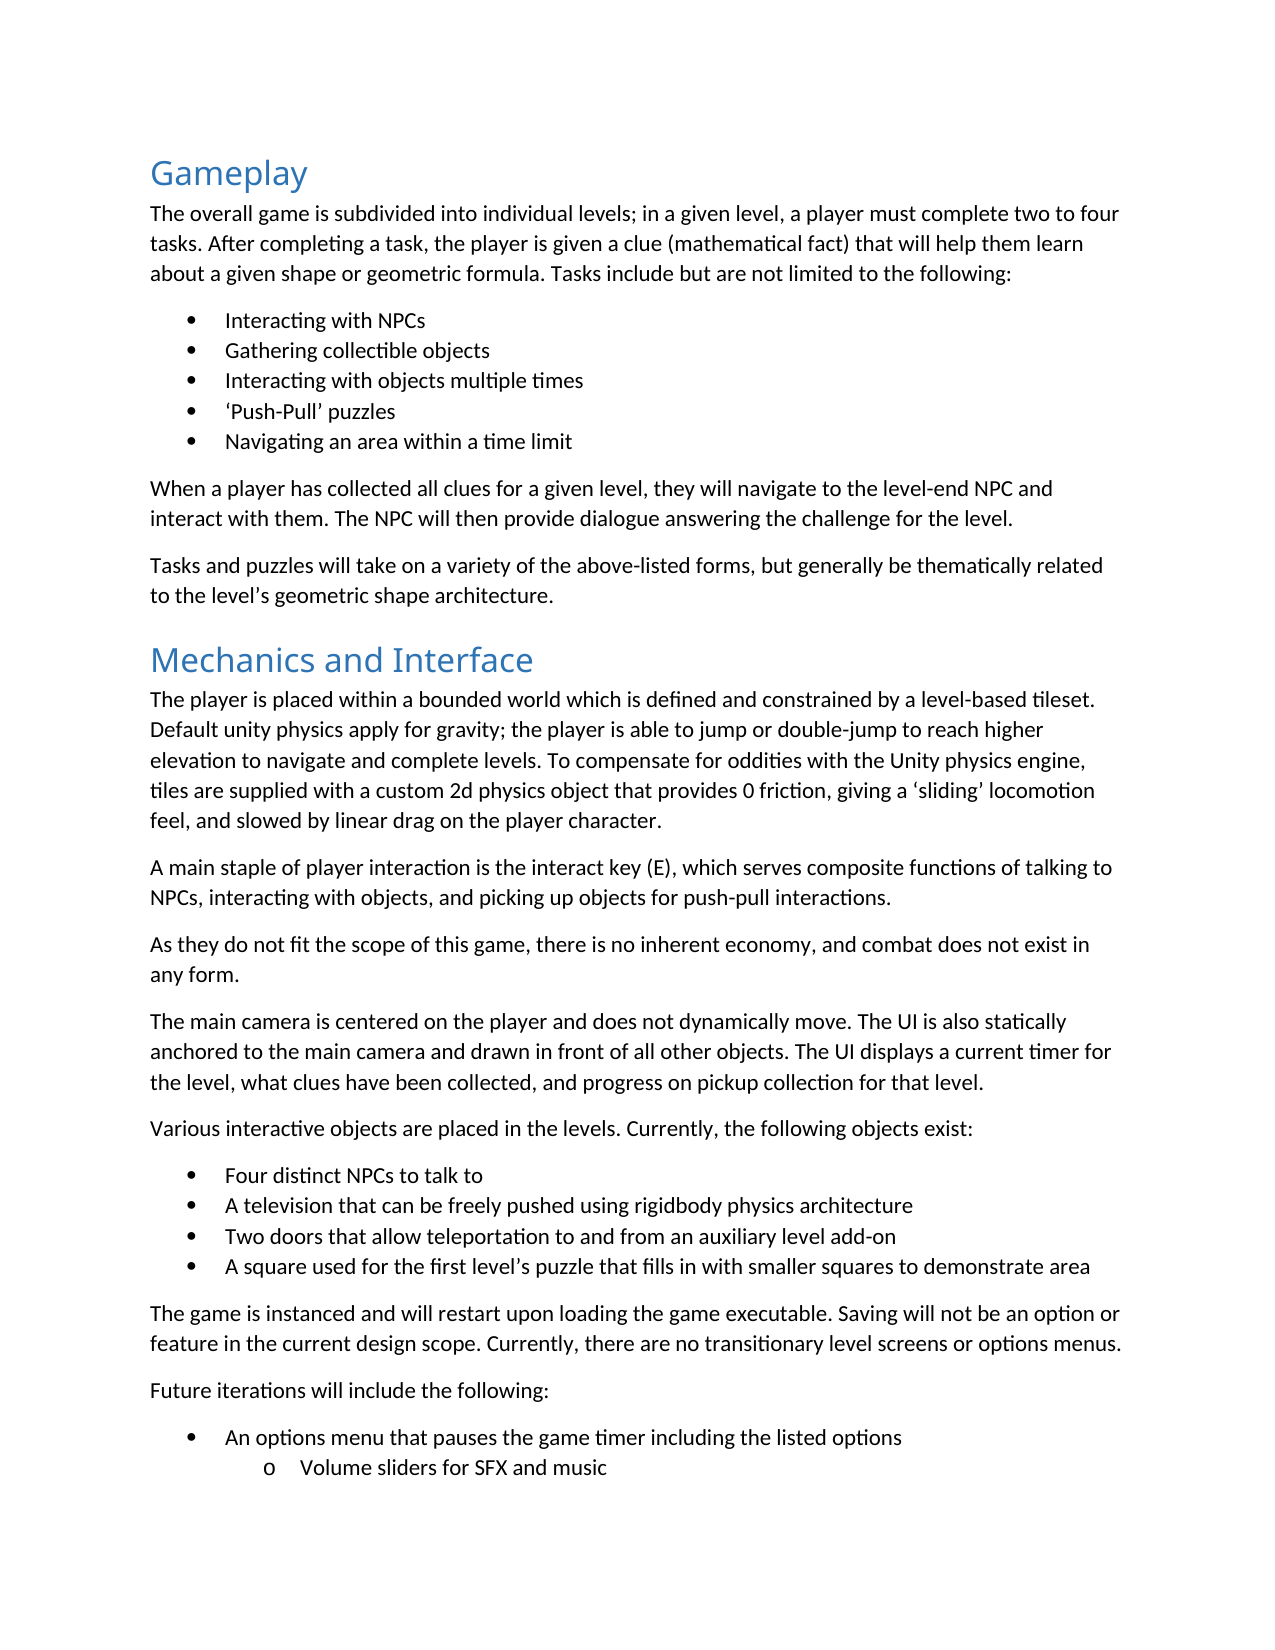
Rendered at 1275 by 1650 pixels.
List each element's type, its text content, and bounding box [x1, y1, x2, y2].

subtitle Gameplay [150, 150, 1125, 195]
list Navigating an area within a time limit [187, 427, 1125, 455]
list A square used for the first level’s puzzle that fills in with smaller squares to demonstrate area [187, 1252, 1125, 1280]
list Interacting with NPCs [187, 306, 1125, 334]
text The player is placed within a bounded world which is defined and constrained by a level-based tileset. Default unity physics apply for gravity; the player is able to jump or double-jump to reach higher elevation to navigate and complete levels. To compensate for oddities with the Unity physics engine, tiles are supplied with a custom 2d physics object that provides 0 friction, giving a ‘sliding’ locomotion feel, and slowed by linear drag on the player character. [150, 685, 1125, 834]
list An options menu that pauses the game timer including the listed options [187, 1423, 1125, 1451]
text The overall game is subdivided into individual levels; in a given level, a player must complete two to four tasks. After completing a task, the player is given a clue (mathematical fact) that will help them learn about a given shape or geometric formula. Tasks include but are not limited to the following: [150, 199, 1125, 287]
text As they do not fit the scope of this game, there is no inherent economy, and combat does not exist in any form. [150, 930, 1125, 988]
list A television that can be freely pushed using rigidbody physics architecture [187, 1192, 1125, 1220]
subtitle Mechanics and Interface [150, 636, 1125, 682]
list Gathering collectible objects [187, 336, 1125, 364]
text The main camera is centered on the player and does not dynamically move. The UI is also statically anchored to the main camera and drawn in front of all other objects. The UI displays a current timer for the level, what clues have been collected, and progress on pickup collection for that level. [150, 1007, 1125, 1096]
text The game is instanced and will restart upon loading the game executable. Saving will not be an option or feature in the current design scope. Currently, there are no transitionary level screens or options menus. [150, 1299, 1125, 1357]
list Two doors that allow teleportation to and from an auxiliary level add-on [187, 1222, 1125, 1250]
text Future iterations will include the following: [150, 1376, 1125, 1404]
list ‘Push-Pull’ puzzles [187, 397, 1125, 425]
text Various interactive objects are placed in the levels. Currently, the following objects exist: [150, 1114, 1125, 1143]
text Tasks and puzzles will take on a variety of the above-listed forms, but generally be thematically related to the level’s geometric shape architecture. [150, 551, 1125, 609]
text A main staple of player interaction is the interact key (E), which serves composite functions of talking to NPCs, interacting with objects, and picking up objects for push-pull interactions. [150, 853, 1125, 911]
text When a player has collected all clues for a given level, they will navigate to the level-end NPC and interact with them. The NPC will then provide dialogue answering the challenge for the level. [150, 474, 1125, 532]
list Interacting with objects multiple times [187, 367, 1125, 395]
list Four distinct NPCs to talk to [187, 1161, 1125, 1189]
list Volume sliders for SFX and music [262, 1453, 1125, 1482]
